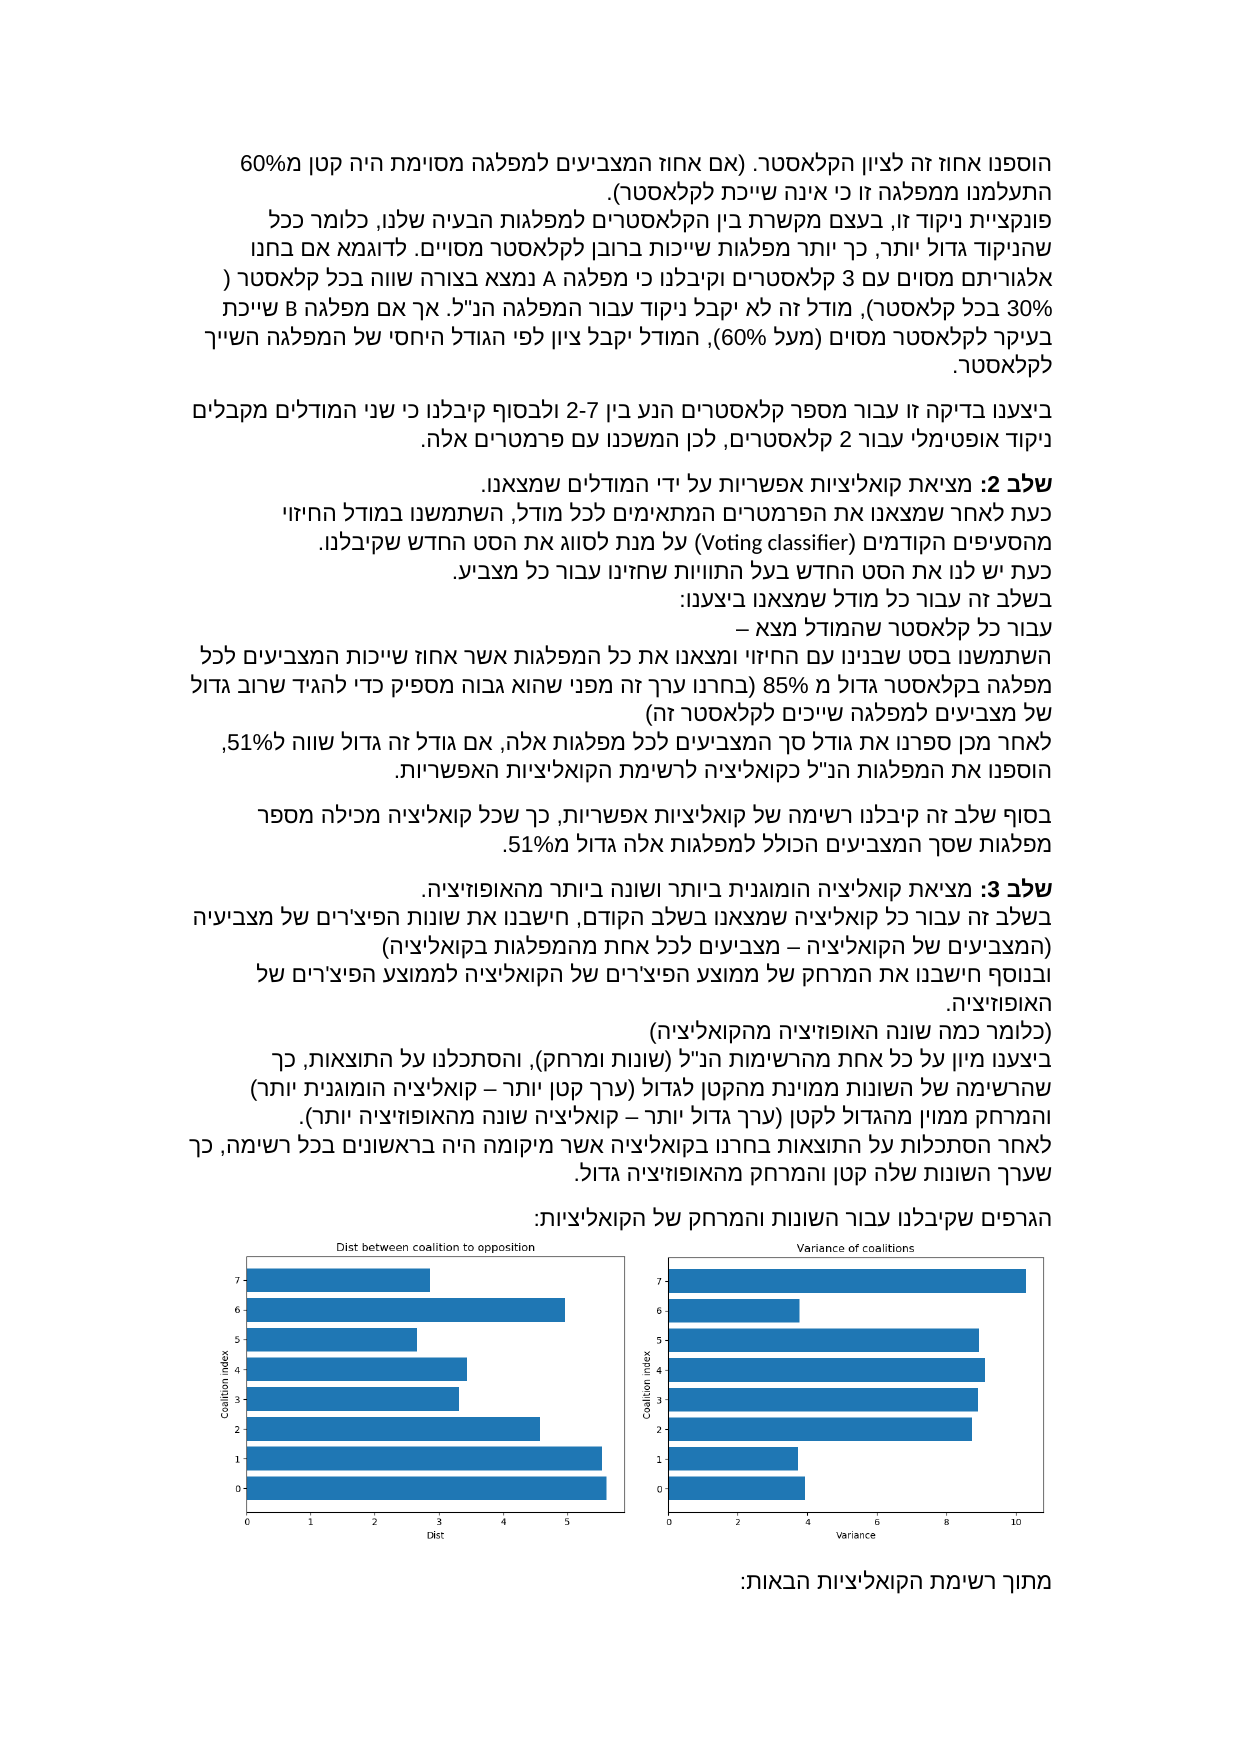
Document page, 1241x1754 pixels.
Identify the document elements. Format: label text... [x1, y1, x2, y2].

text ביצענו בדיקה זו עבור מספר קלאסטרים הנע בין 2-7 ולבסוף קיבלנו כי שני המודלים מקבלים ניקוד אופטימלי עבור 2 קלאסטרים, לכן המשכנו עם פרמטרים אלה. [187, 397, 1053, 452]
text שלב 2: מציאת קואליציות אפשריות על ידי המודלים שמצאנו. כעת לאחר שמצאנו את הפרמטרים המתאימים לכל מודל, השתמשנו במודל החיזוי מהסעיפים הקודמים (Voting classifier) על מנת לסווג את הסט החדש שקיבלנו. כעת יש לנו את הסט החדש בעל התוויות שחזינו עבור כל מצביע. בשלב זה עבור כל מודל שמצאנו ביצענו: עבור כל קלאסטר שהמודל מצא – השתמשנו בסט שבנינו עם החיזוי ומצאנו את כל המפלגות אשר אחוז שייכות המצביעים לכל מפלגה בקלאסטר גדול מ 85% (בחרנו ערך זה מפני שהוא גבוה מספיק כדי להגיד שרוב גדול של מצביעים למפלגה שייכים לקלאסטר זה) לאחר מכן ספרנו את גודל סך המצביעים לכל מפלגות אלה, אם גודל זה גדול שווה ל51%, הוספנו את המפלגות הנ"ל כקואליציה לרשימת הקואליציות האפשריות. [187, 471, 1053, 783]
text בסוף שלב זה קיבלנו רשימה של קואליציות אפשריות, כך שכל קואליציה מכילה מספר מפלגות שסך המצביעים הכולל למפלגות אלה גדול מ51%. [187, 802, 1053, 857]
text שלב 3: מציאת קואליציה הומוגנית ביותר ושונה ביותר מהאופוזיציה. בשלב זה עבור כל קואליציה שמצאנו בשלב הקודם, חישבנו את שונות הפיצ'רים של מצביעיה (המצביעים של הקואליציה – מצביעים לכל אחת מהמפלגות בקואליציה) ובנוסף חישבנו את המרחק של ממוצע הפיצ'רים של הקואליציה לממוצע הפיצ'רים של האופוזיציה. (כלומר כמה שונה האופוזיציה מהקואליציה) ביצענו מיון על כל אחת מהרשימות הנ"ל (שונות ומרחק), והסתכלנו על התוצאות, כך שהרשימה של השונות ממוינת מהקטן לגדול (ערך קטן יותר – קואליציה הומוגנית יותר) והמרחק ממוין מהגדול לקטן (ערך גדול יותר – קואליציה שונה מהאופוזיציה יותר). לאחר הסתכלות על התוצאות בחרנו בקואליציה אשר מיקומה היה בראשונים בכל רשימה, כך שערך השונות שלה קטן והמרחק מהאופוזיציה גדול. [187, 876, 1053, 1186]
text מתוך רשימת הקואליציות הבאות: [187, 1568, 1053, 1594]
picture [211, 1233, 1053, 1550]
